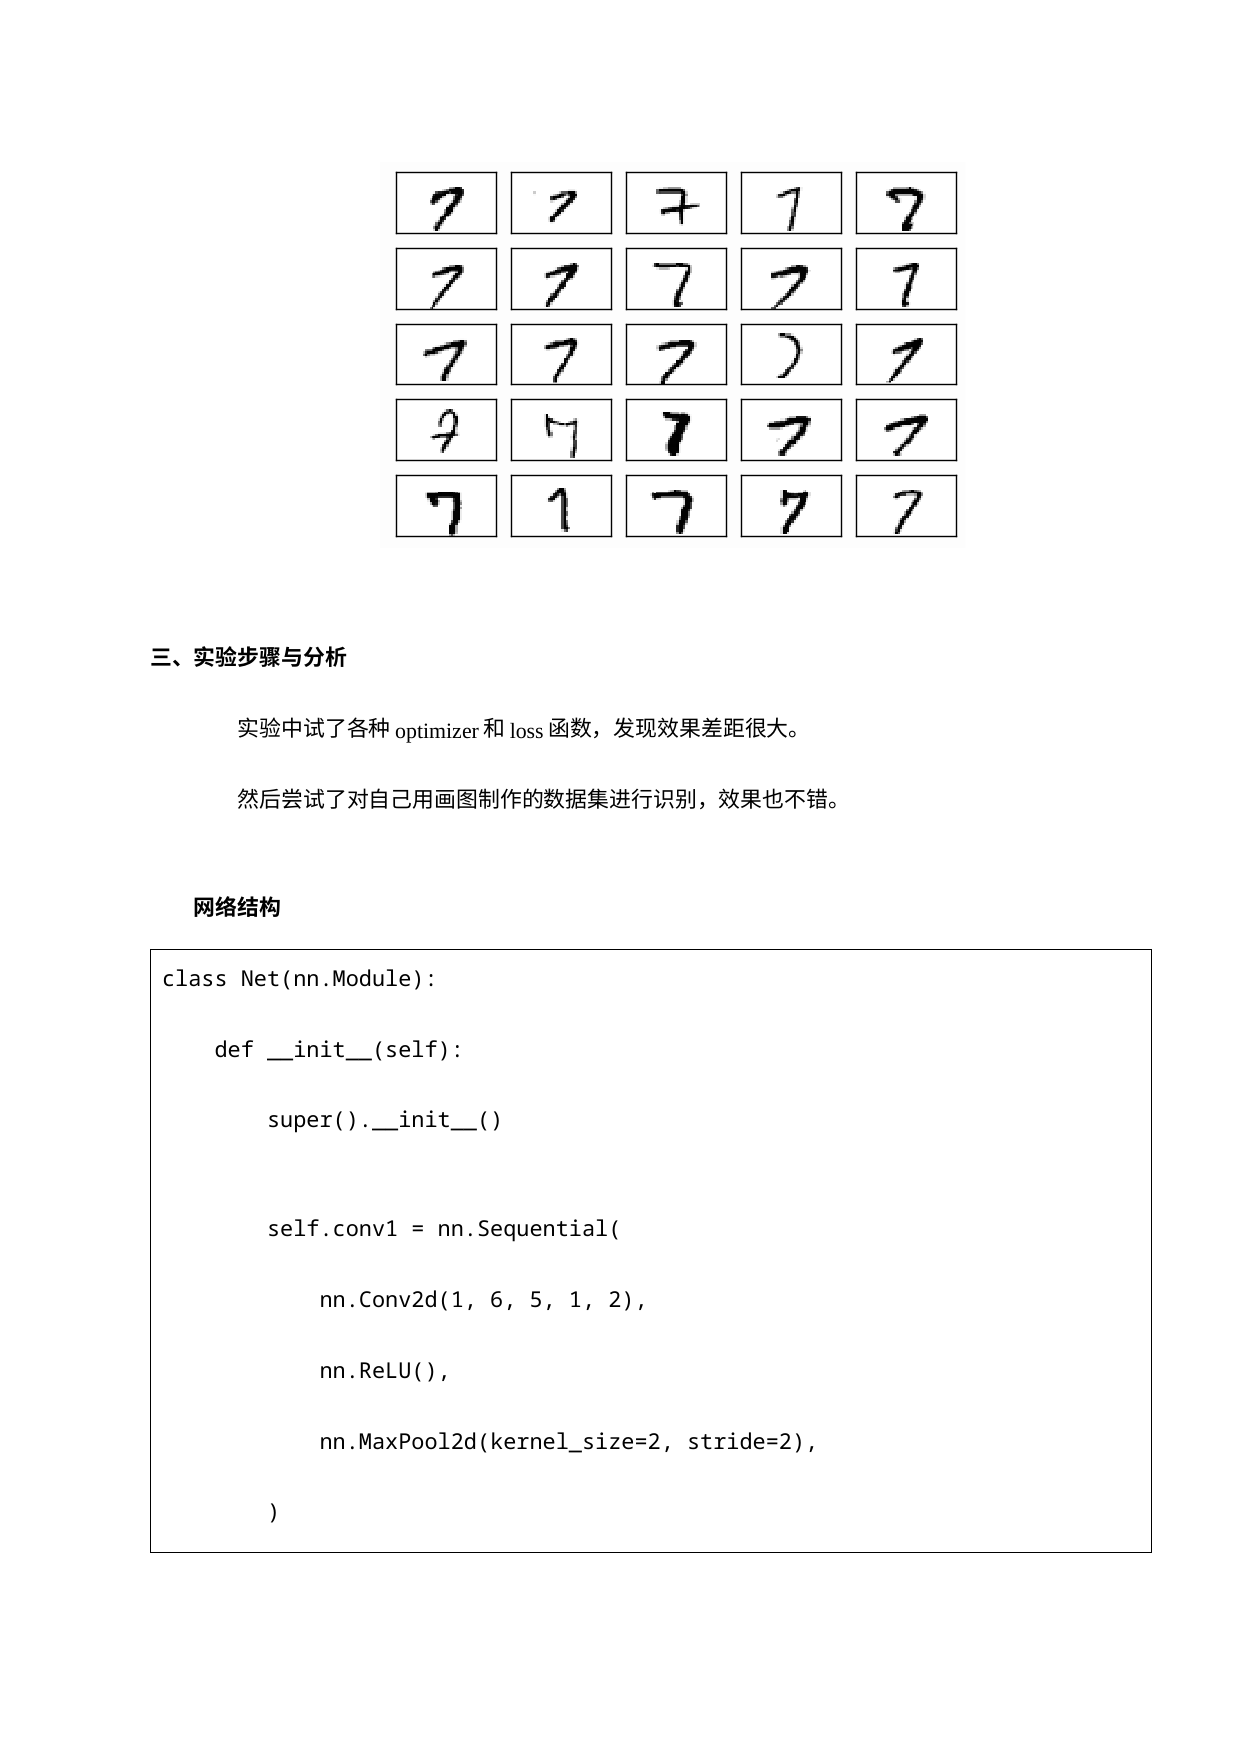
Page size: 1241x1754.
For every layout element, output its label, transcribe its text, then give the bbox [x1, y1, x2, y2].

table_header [151, 950, 1151, 1552]
text 然后尝试了对自己用画图制作的数据集进行识别，效果也不错。 [150, 770, 1152, 835]
text 三、实验步骤与分析 [150, 628, 1152, 693]
picture [379, 162, 966, 548]
text 实验中试了各种optimizer和loss函数，发现效果差距很大。 [150, 699, 1152, 764]
text 网络结构 [150, 878, 1152, 943]
